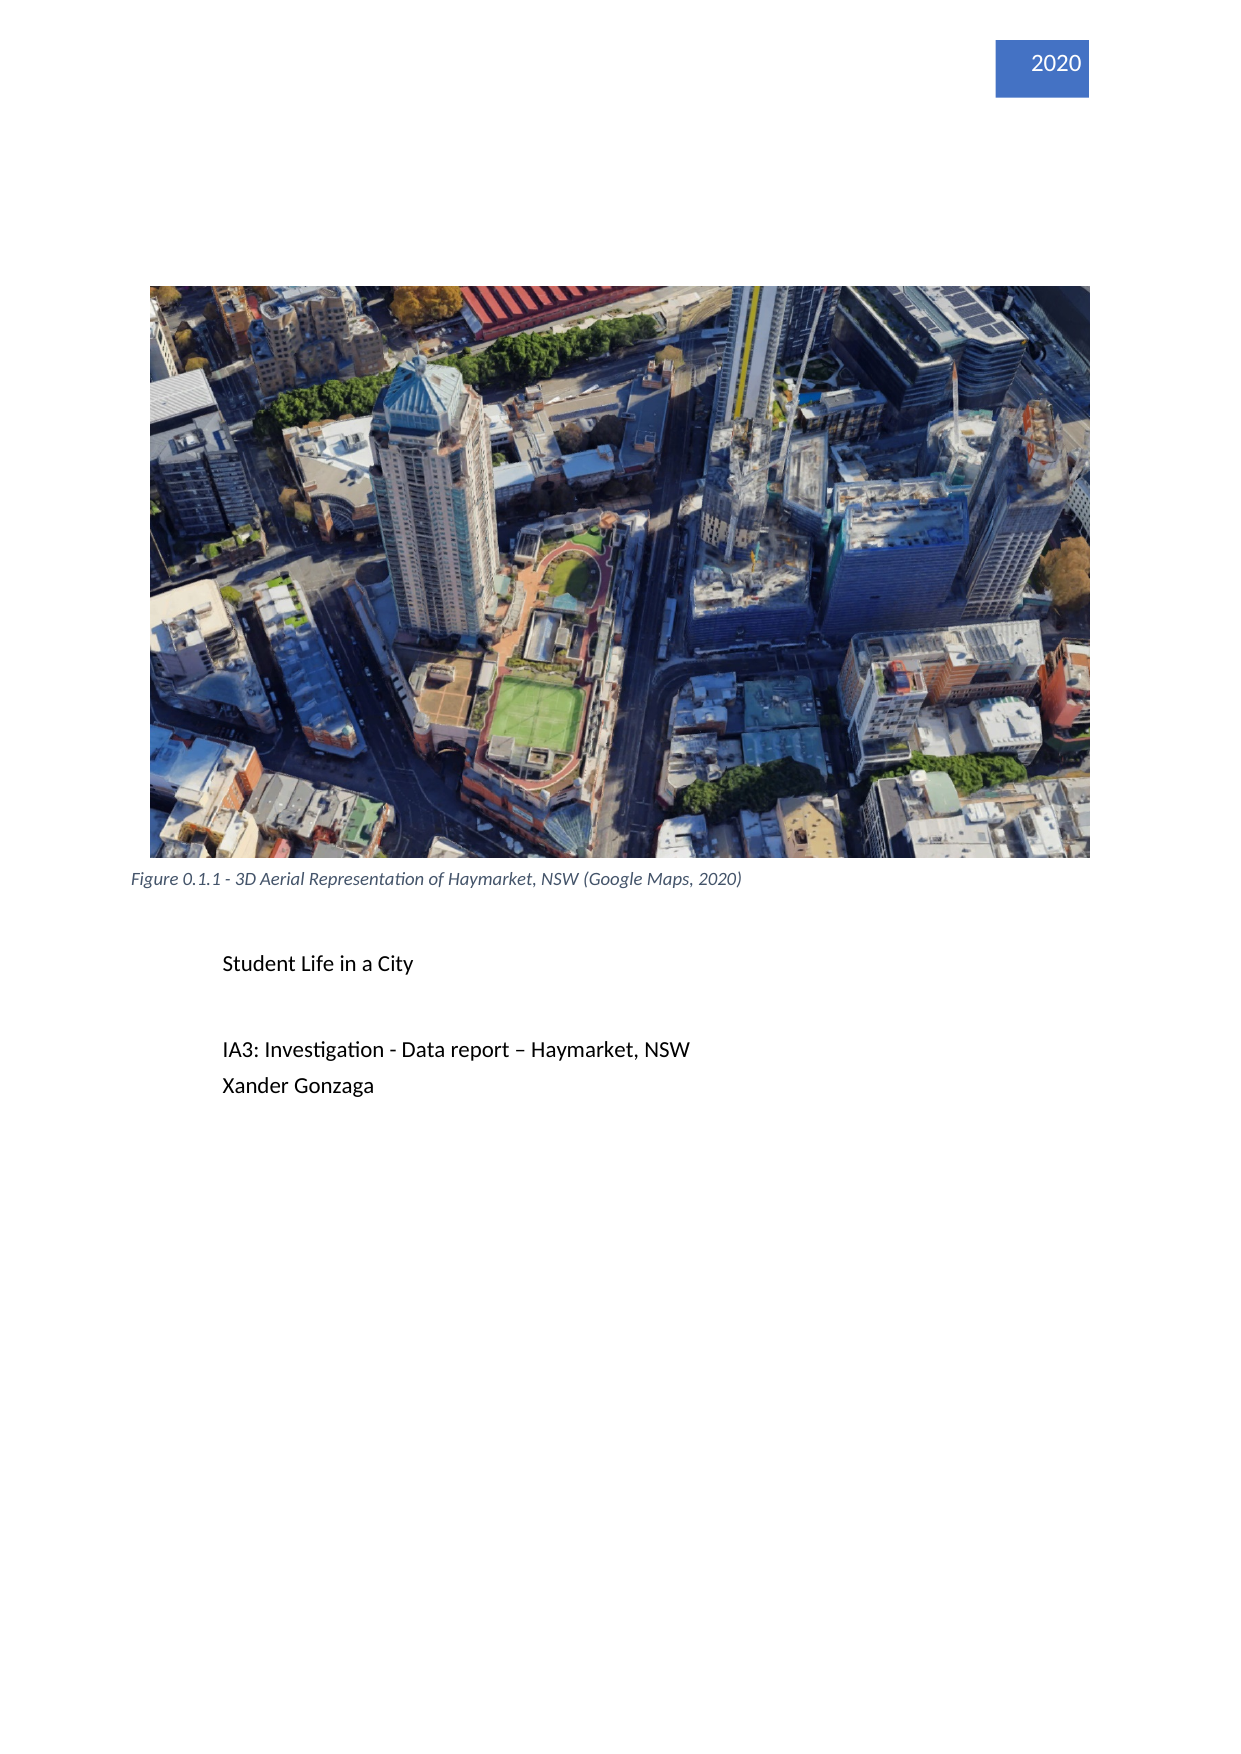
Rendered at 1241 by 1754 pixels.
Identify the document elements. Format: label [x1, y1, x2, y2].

picture [150, 286, 1090, 858]
